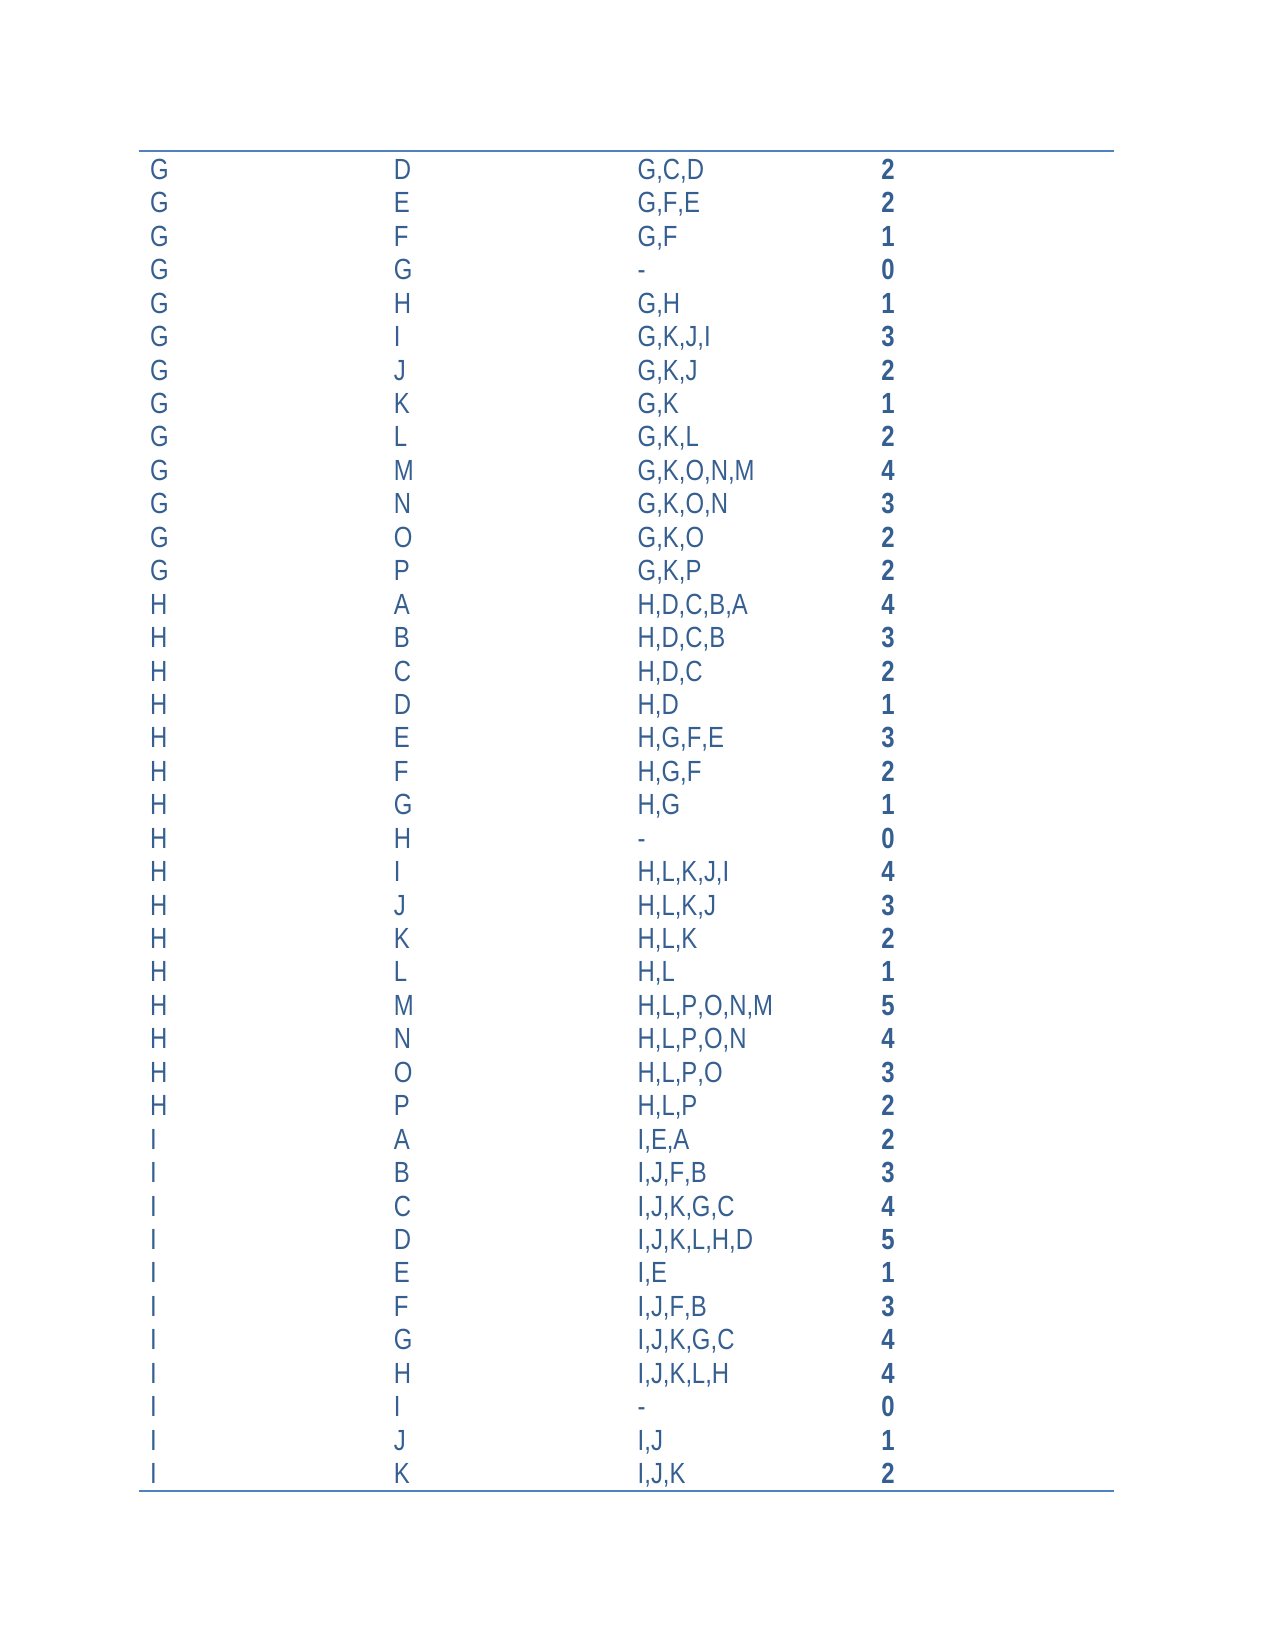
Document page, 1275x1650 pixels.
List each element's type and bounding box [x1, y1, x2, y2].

table_cell [139, 152, 382, 1489]
table_cell [626, 152, 870, 1489]
table_cell [870, 152, 1114, 1489]
table_cell [383, 152, 626, 1489]
